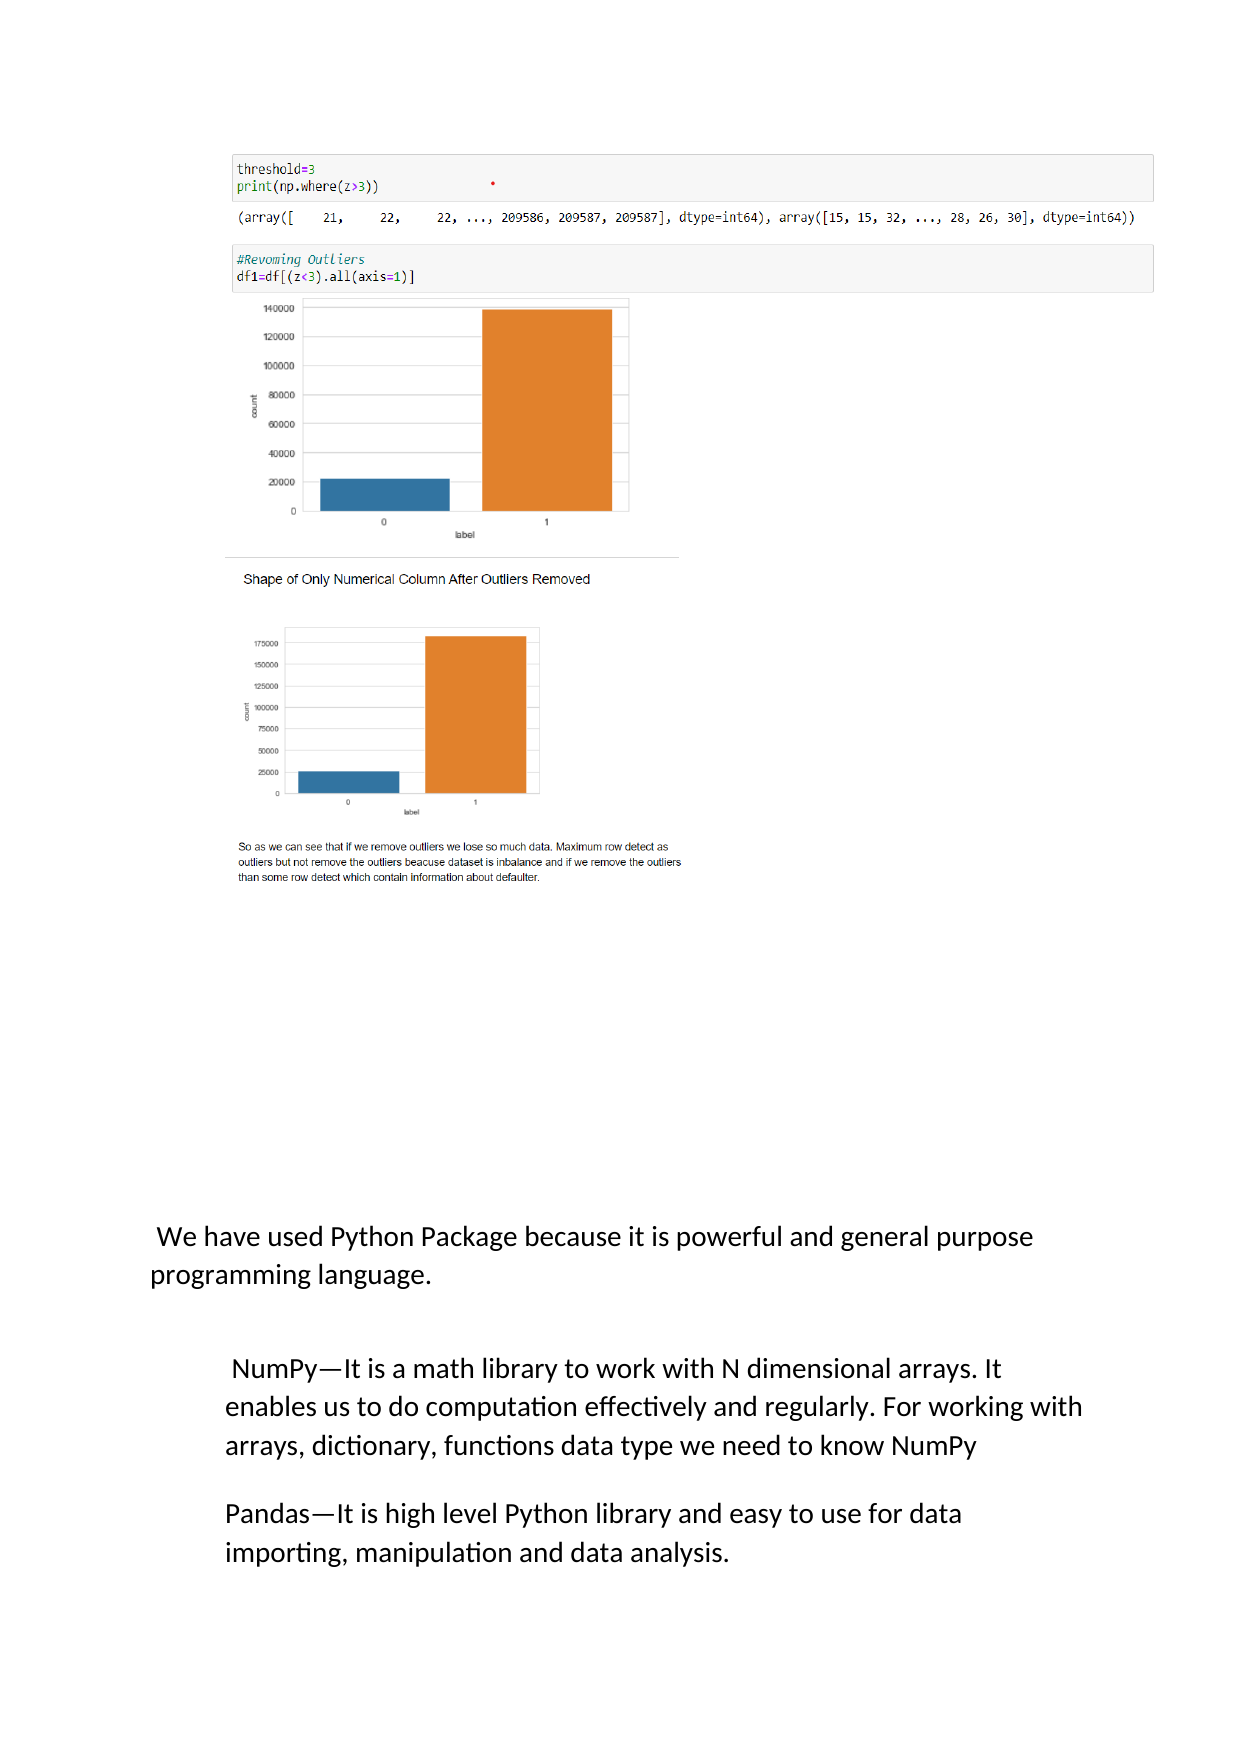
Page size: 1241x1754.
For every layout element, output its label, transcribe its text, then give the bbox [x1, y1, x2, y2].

list NumPy—It is a math library to work with N dimensional arrays. It enables us to do computation effectively and regularly. For working with arrays, dictionary, functions data type we need to know NumPy [225, 1350, 1090, 1462]
picture [225, 150, 1157, 297]
text We have used Python Package because it is powerful and general purpose programming language. [150, 1218, 1090, 1292]
list Pandas—It is high level Python library and easy to use for data importing, manipulation and data analysis. [225, 1495, 1090, 1569]
picture [227, 618, 689, 881]
picture [225, 298, 679, 600]
